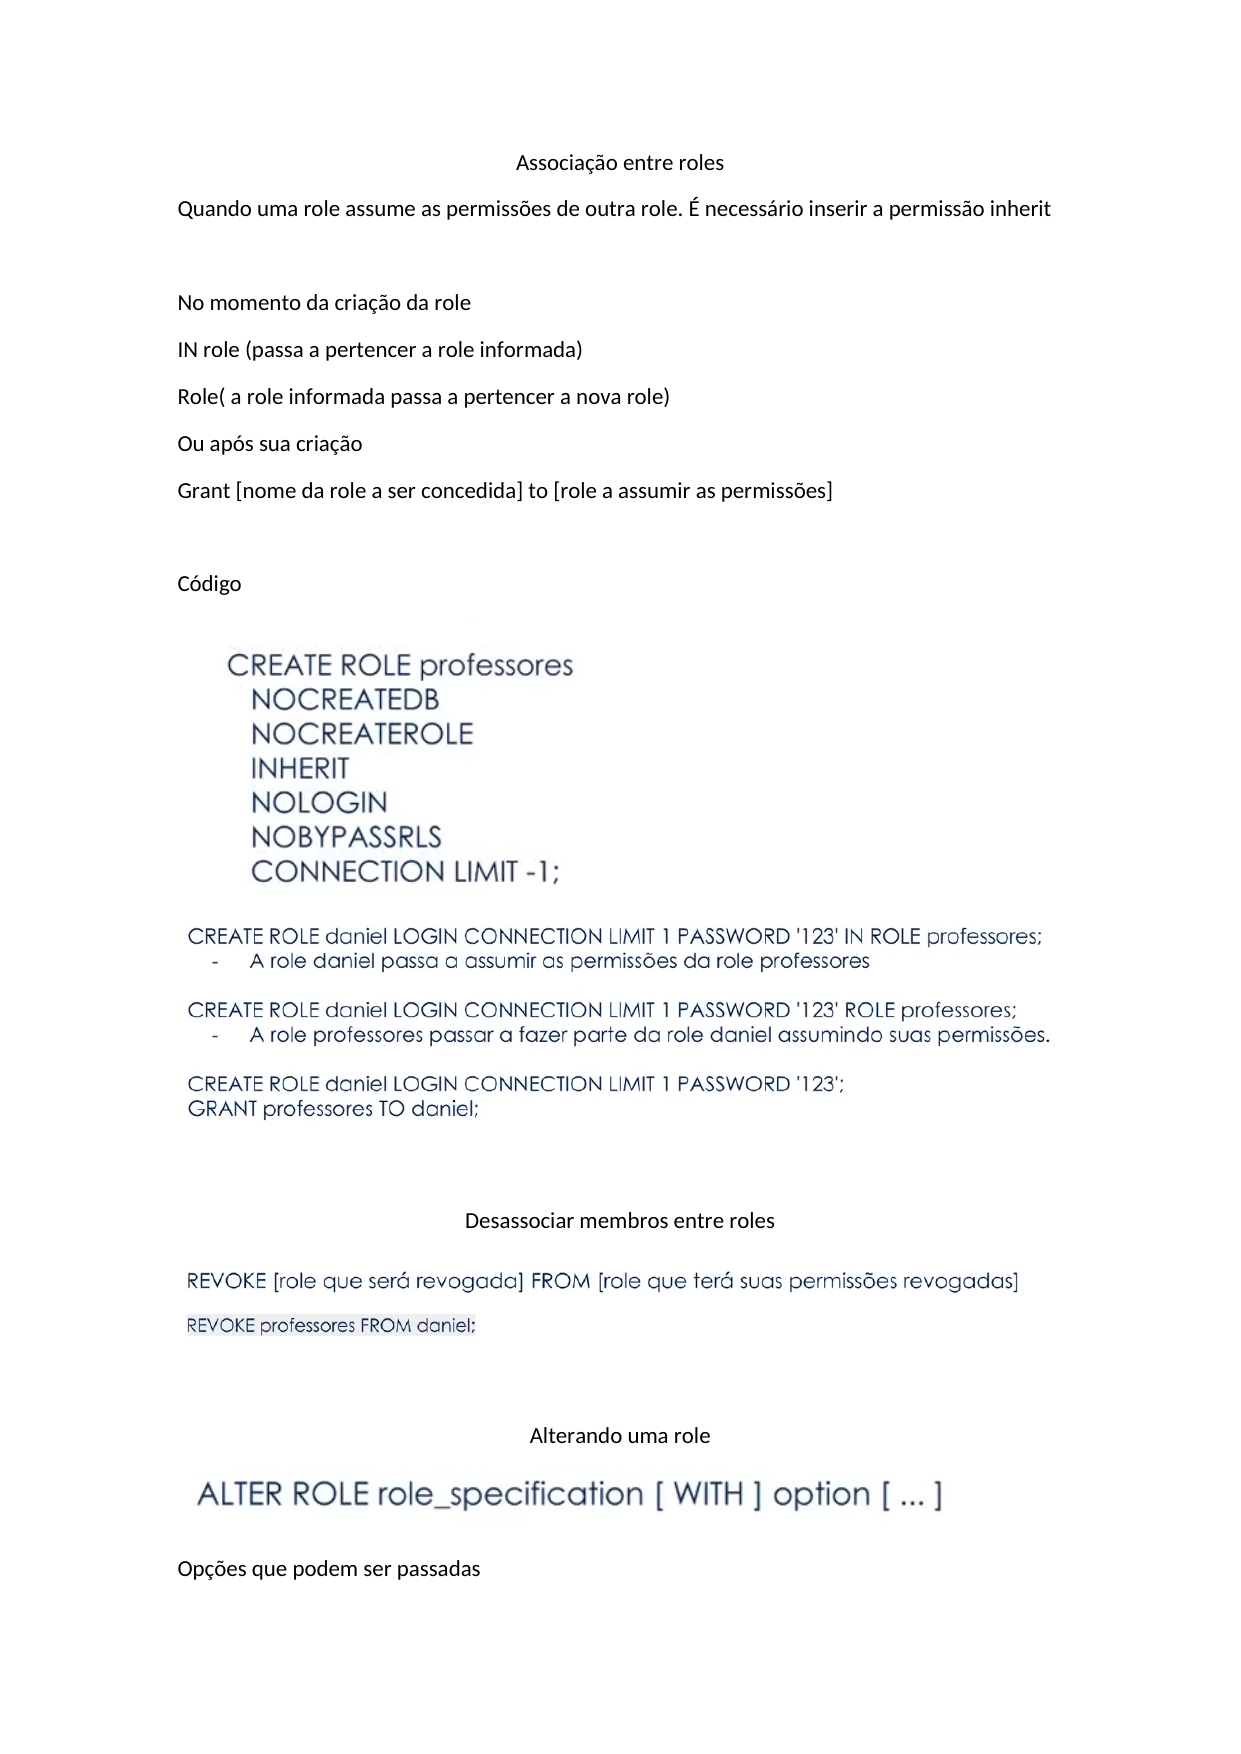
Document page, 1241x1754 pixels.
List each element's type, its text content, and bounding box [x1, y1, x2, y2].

text Alterando uma role [177, 1421, 1063, 1449]
text Código [177, 569, 1063, 597]
text IN role (passa a pertencer a role informada) [177, 335, 1063, 363]
picture [177, 1252, 1063, 1356]
text Desassociar membros entre roles [177, 1206, 1063, 1234]
text Ou após sua criação [177, 429, 1063, 457]
picture [177, 616, 1063, 896]
text Grant [nome da role a ser concedida] to [role a assumir as permissões] [177, 476, 1063, 504]
picture [177, 913, 1063, 1141]
picture [177, 1468, 1063, 1536]
text Quando uma role assume as permissões de outra role. É necessário inserir a permissão inherit [177, 194, 1063, 222]
text Opções que podem ser passadas [177, 1554, 1063, 1582]
text Role( a role informada passa a pertencer a nova role) [177, 382, 1063, 410]
text No momento da criação da role [177, 288, 1063, 316]
text Associação entre roles [177, 148, 1063, 176]
